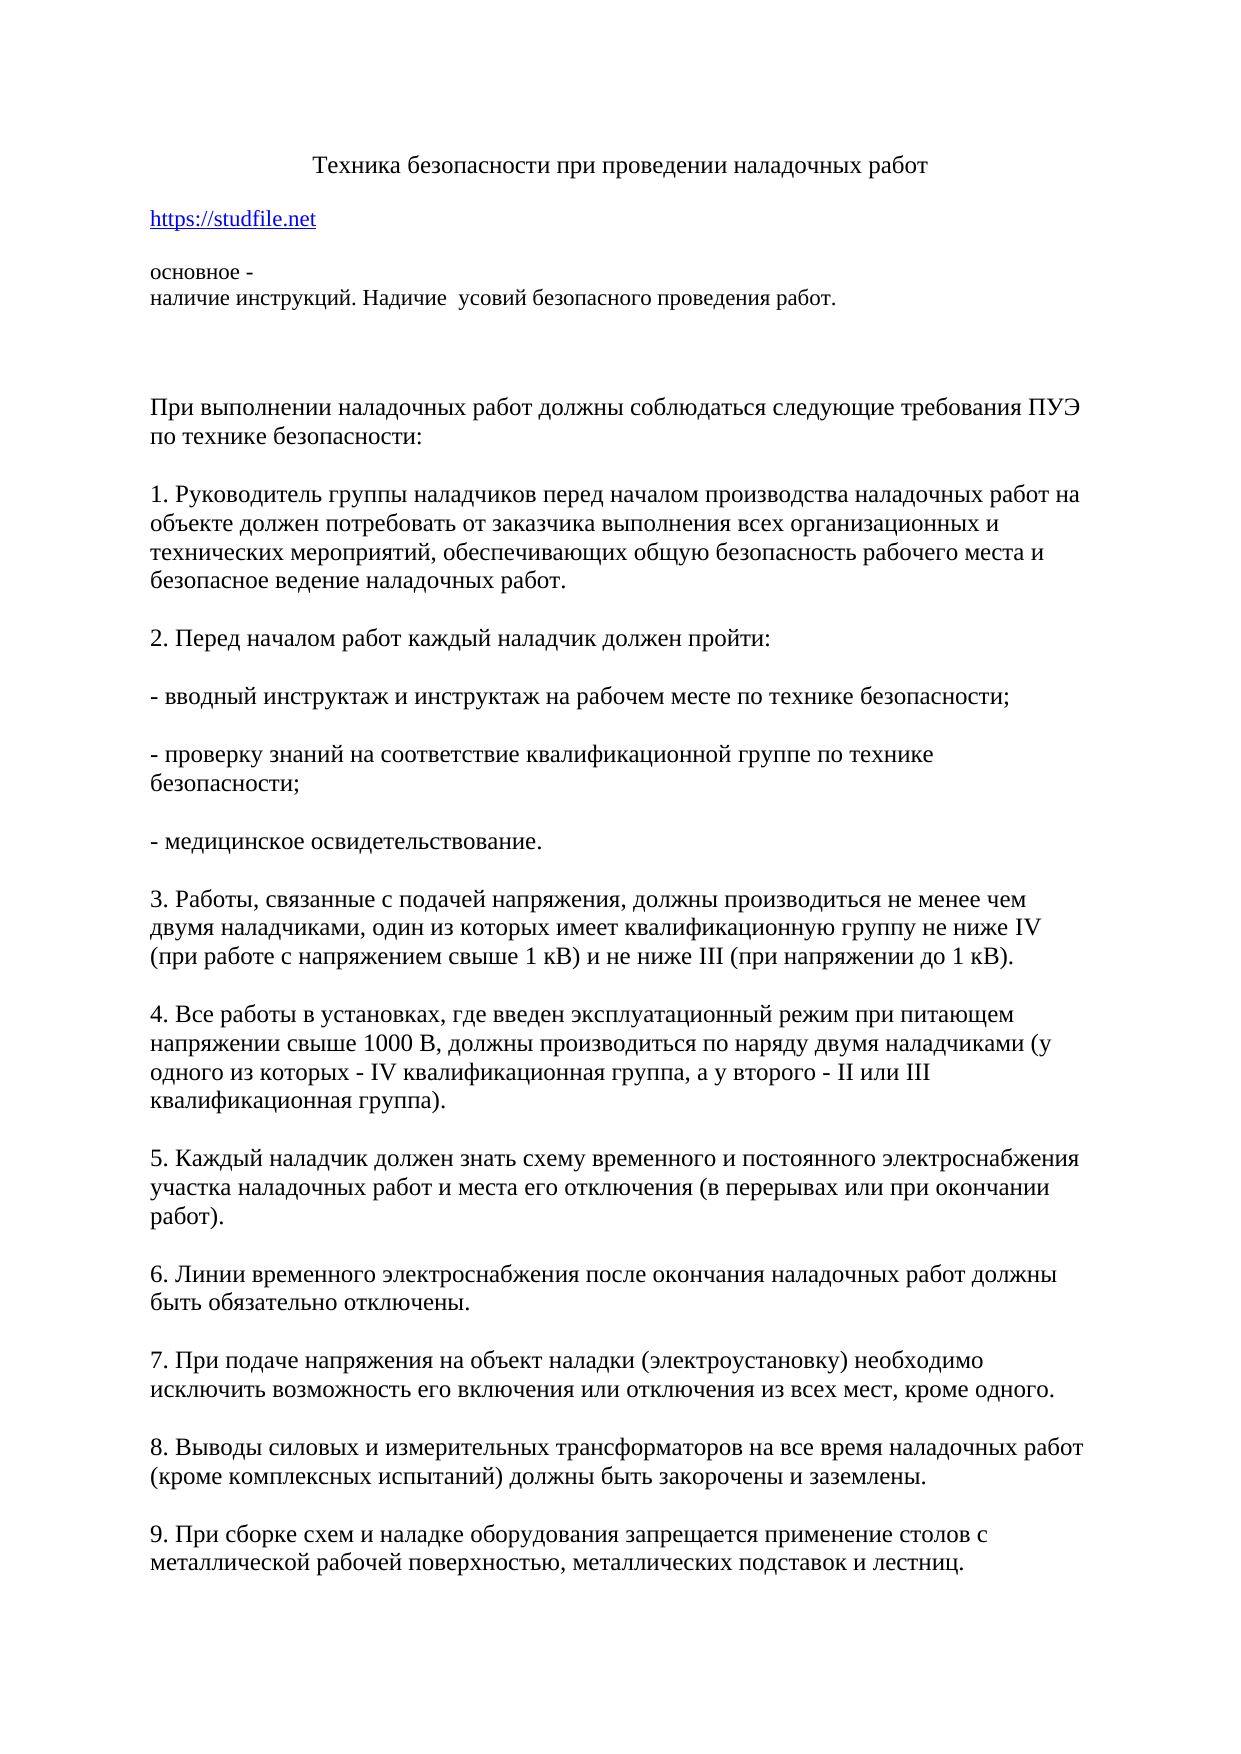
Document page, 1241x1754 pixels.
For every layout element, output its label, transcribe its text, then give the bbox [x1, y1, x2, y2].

text - медицинское освидетельствование. [150, 826, 1090, 854]
text 4. Все работы в установках, где введен эксплуатационный режим при питающем напряжении свыше 1000 В, должны производиться по наряду двумя наладчиками (у одного из которых - IV квалификационная группа, а у второго - II или III квалификационная группа). [150, 999, 1090, 1114]
text 3. Работы, связанные с подачей напряжения, должны производиться не менее чем двумя наладчиками, один из которых имеет квалификационную группу не ниже IV (при работе с напряжением свыше 1 кВ) и не ниже III (при напряжении до 1 кВ). [150, 884, 1090, 970]
text наличие инструкций. Надичие усовий безопасного проведения работ. [150, 284, 1090, 311]
text https://studfile.net [150, 205, 1090, 231]
text 6. Линии временного электроснабжения после окончания наладочных работ должны быть обязательно отключены. [150, 1259, 1090, 1316]
text - вводный инструктаж и инструктаж на рабочем месте по технике безопасности; [150, 681, 1090, 710]
text 1. Руководитель группы наладчиков перед началом производства наладочных работ на объекте должен потребовать от заказчика выполнения всех организационных и технических мероприятий, обеспечивающих общую безопасность рабочего места и безопасное ведение наладочных работ. [150, 479, 1090, 594]
text При выполнении наладочных работ должны соблюдаться следующие требования ПУЭ по технике безопасности: [150, 392, 1090, 450]
text - проверку знаний на соответствие квалификационной группе по технике безопасности; [150, 739, 1090, 797]
text 5. Каждый наладчик должен знать схему временного и постоянного электроснабжения участка наладочных работ и места его отключения (в перерывах или при окончании работ). [150, 1143, 1090, 1229]
text 2. Перед началом работ каждый наладчик должен пройти: [150, 623, 1090, 652]
text основное - [150, 258, 1090, 284]
text 9. При сборке схем и наладке оборудования запрещается применение столов с металлической рабочей поверхностью, металлических подставок и лестниц. [150, 1519, 1090, 1576]
text 7. При подаче напряжения на объект наладки (электроустановку) необходимо исключить возможность его включения или отключения из всех мест, кроме одного. [150, 1345, 1090, 1403]
text Техника безопасности при проведении наладочных работ [150, 150, 1090, 179]
text 8. Выводы силовых и измерительных трансформаторов на все время наладочных работ (кроме комплексных испытаний) должны быть закорочены и заземлены. [150, 1432, 1090, 1489]
